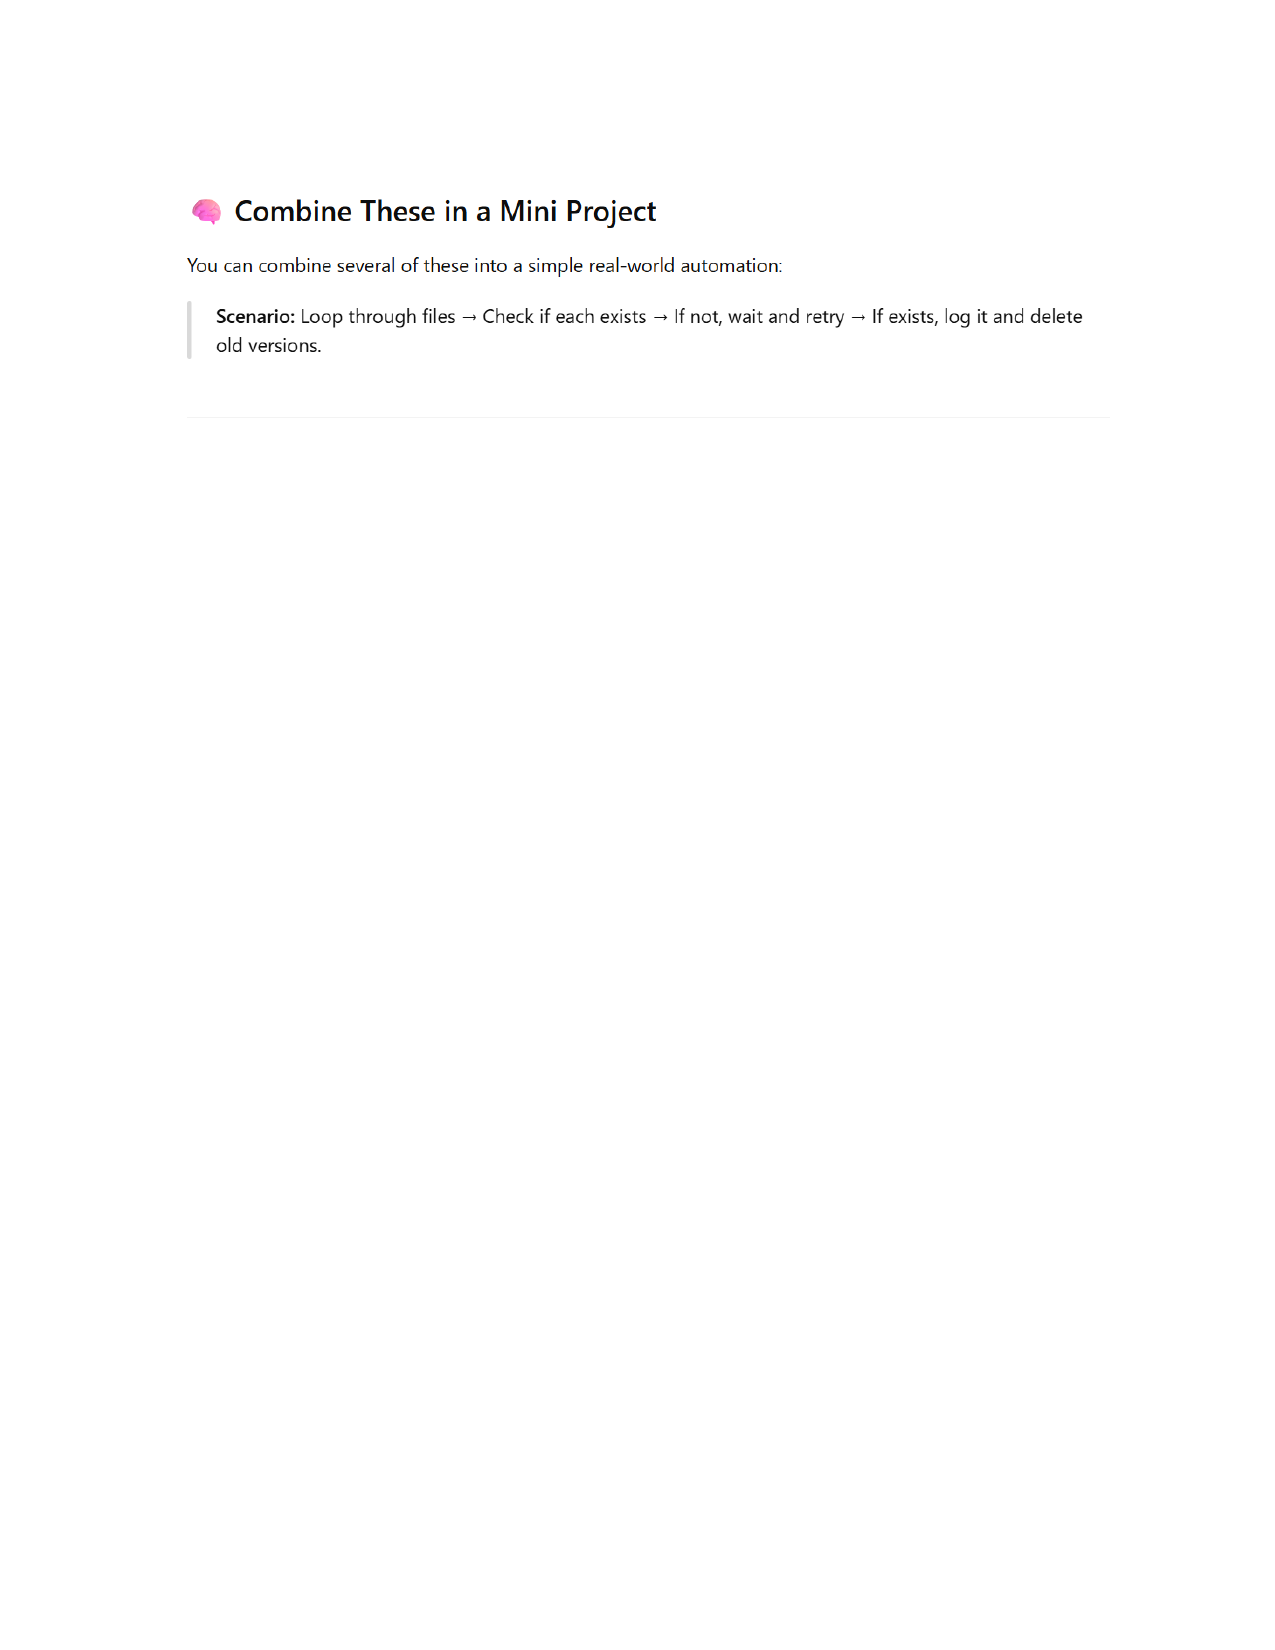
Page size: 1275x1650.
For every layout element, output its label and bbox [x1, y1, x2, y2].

picture [150, 150, 1125, 428]
